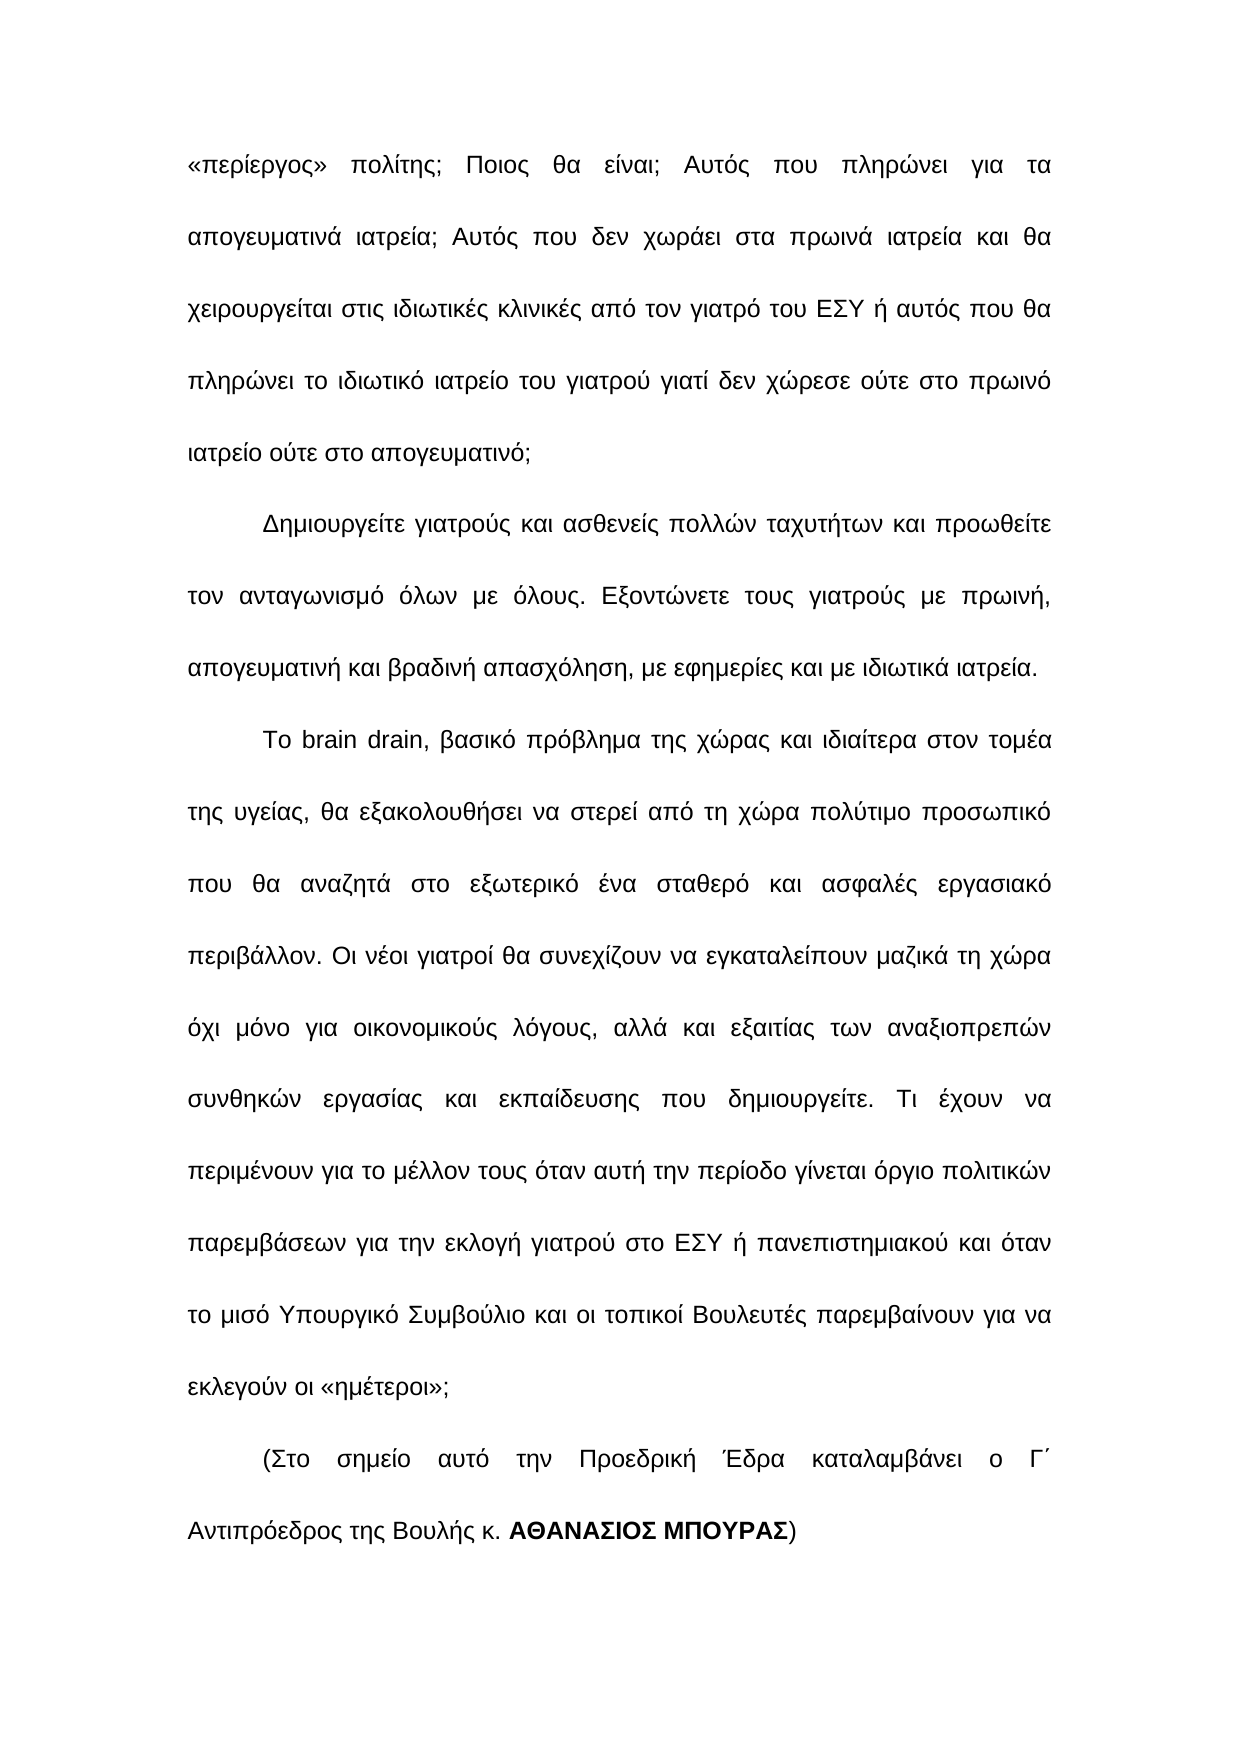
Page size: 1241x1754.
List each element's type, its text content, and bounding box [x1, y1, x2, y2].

text (Στο σημείο αυτό την Προεδρική Έδρα καταλαμβάνει ο Γ΄ Αντιπρόεδρος της Βουλής κ. ΑΘΑΝΑΣΙΟΣ ΜΠΟΥΡΑΣ) [187, 1444, 1053, 1544]
text Δημιουργείτε γιατρούς και ασθενείς πολλών ταχυτήτων και προωθείτε τον ανταγωνισμό όλων με όλους. Εξοντώνετε τους γιατρούς με πρωινή, απογευματινή και βραδινή απασχόληση, με εφημερίες και με ιδιωτικά ιατρεία. [187, 509, 1053, 682]
text Το brain drain, βασικό πρόβλημα της χώρας και ιδιαίτερα στον τομέα της υγείας, θα εξακολουθήσει να στερεί από τη χώρα πολύτιμο προσωπικό που θα αναζητά στο εξωτερικό ένα σταθερό και ασφαλές εργασιακό περιβάλλον. Οι νέοι γιατροί θα συνεχίζουν να εγκαταλείπουν μαζικά τη χώρα όχι μόνο για οικονομικούς λόγους, αλλά και εξαιτίας των αναξιοπρεπών συνθηκών εργασίας και εκπαίδευσης που δημιουργείτε. Τι έχουν να περιμένουν για το μέλλον τους όταν αυτή την περίοδο γίνεται όργιο πολιτικών παρεμβάσεων για την εκλογή γιατρού στο ΕΣΥ ή πανεπιστημιακού και όταν το μισό Υπουργικό Συμβούλιο και οι τοπικοί Βουλευτές παρεμβαίνουν για να εκλεγούν οι «ημέτεροι»; [187, 725, 1053, 1401]
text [187, 150, 1053, 466]
